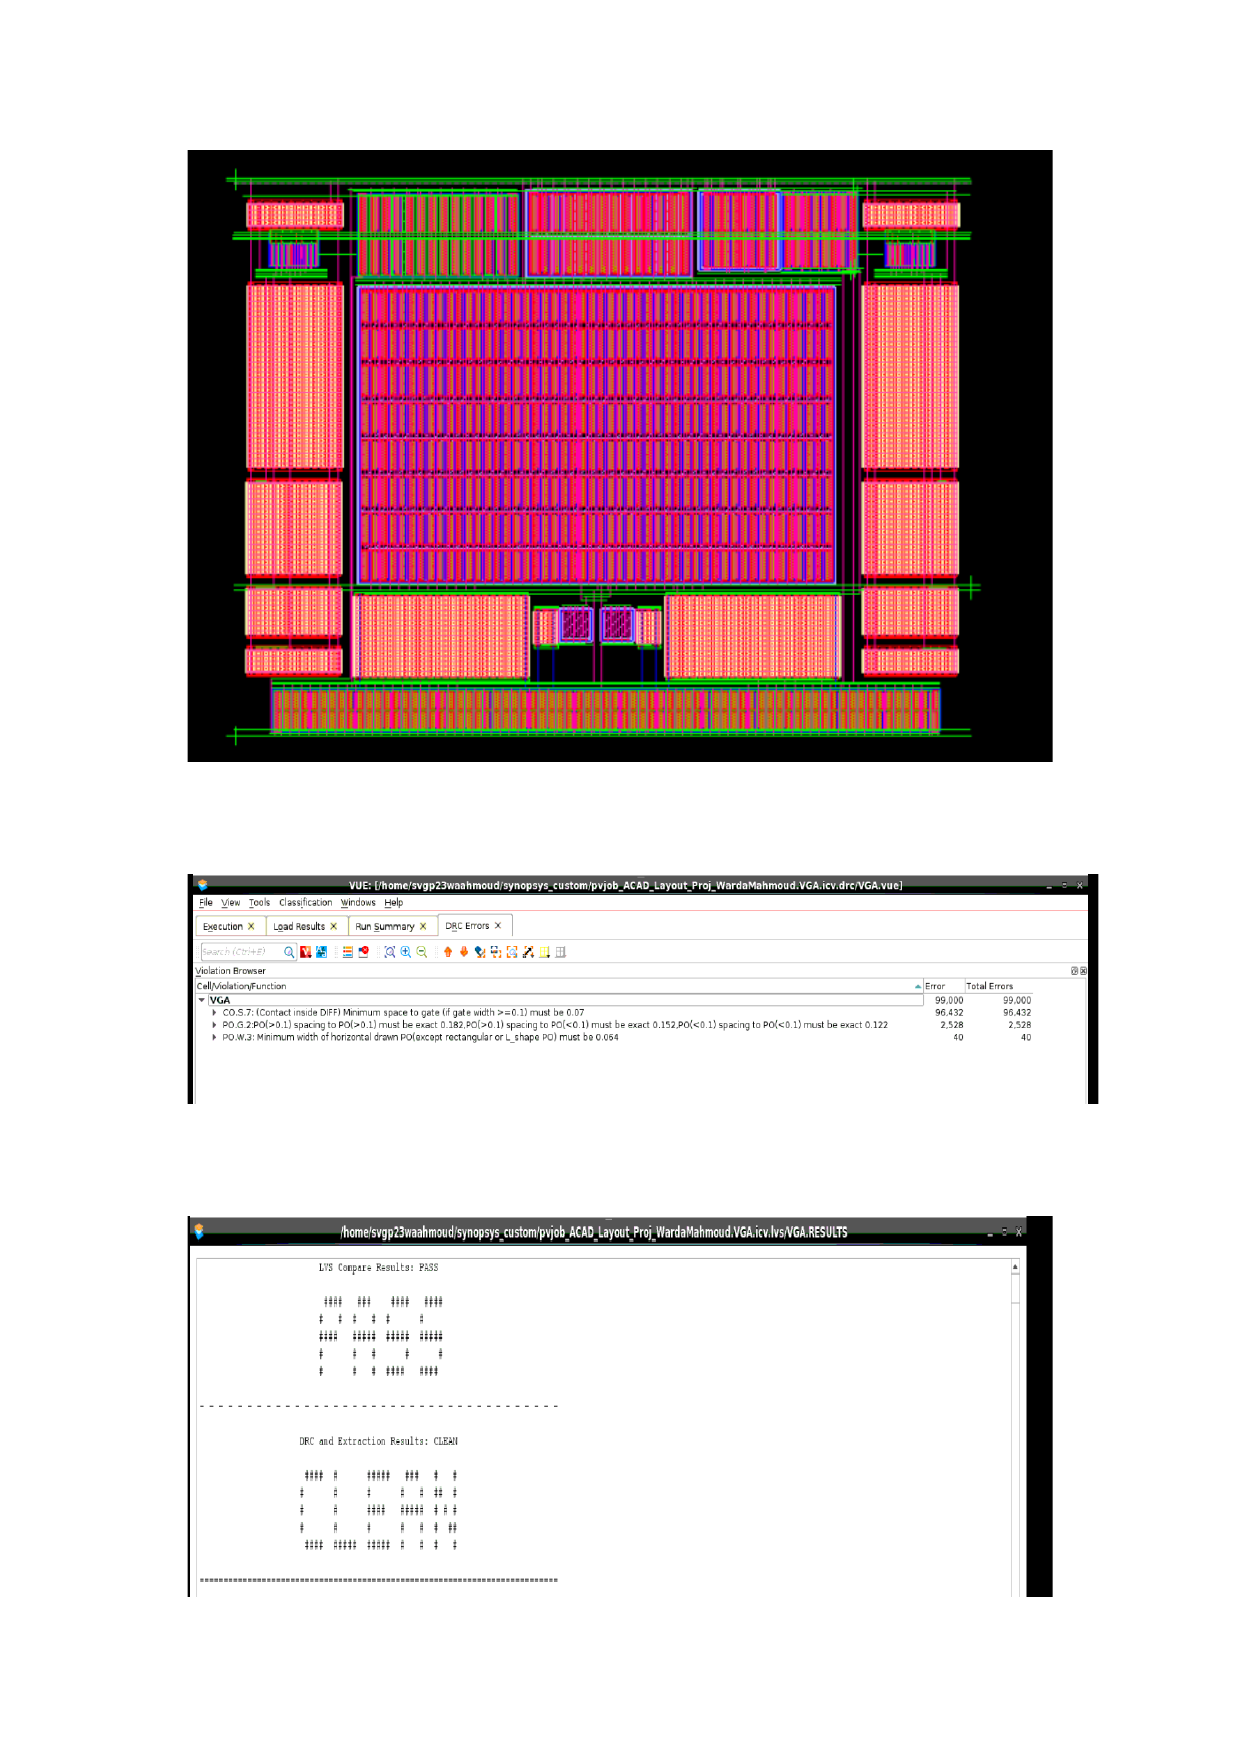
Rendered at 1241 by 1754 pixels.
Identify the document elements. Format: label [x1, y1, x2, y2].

picture [187, 150, 1053, 762]
picture [187, 1216, 1053, 1597]
picture [187, 874, 1099, 1104]
